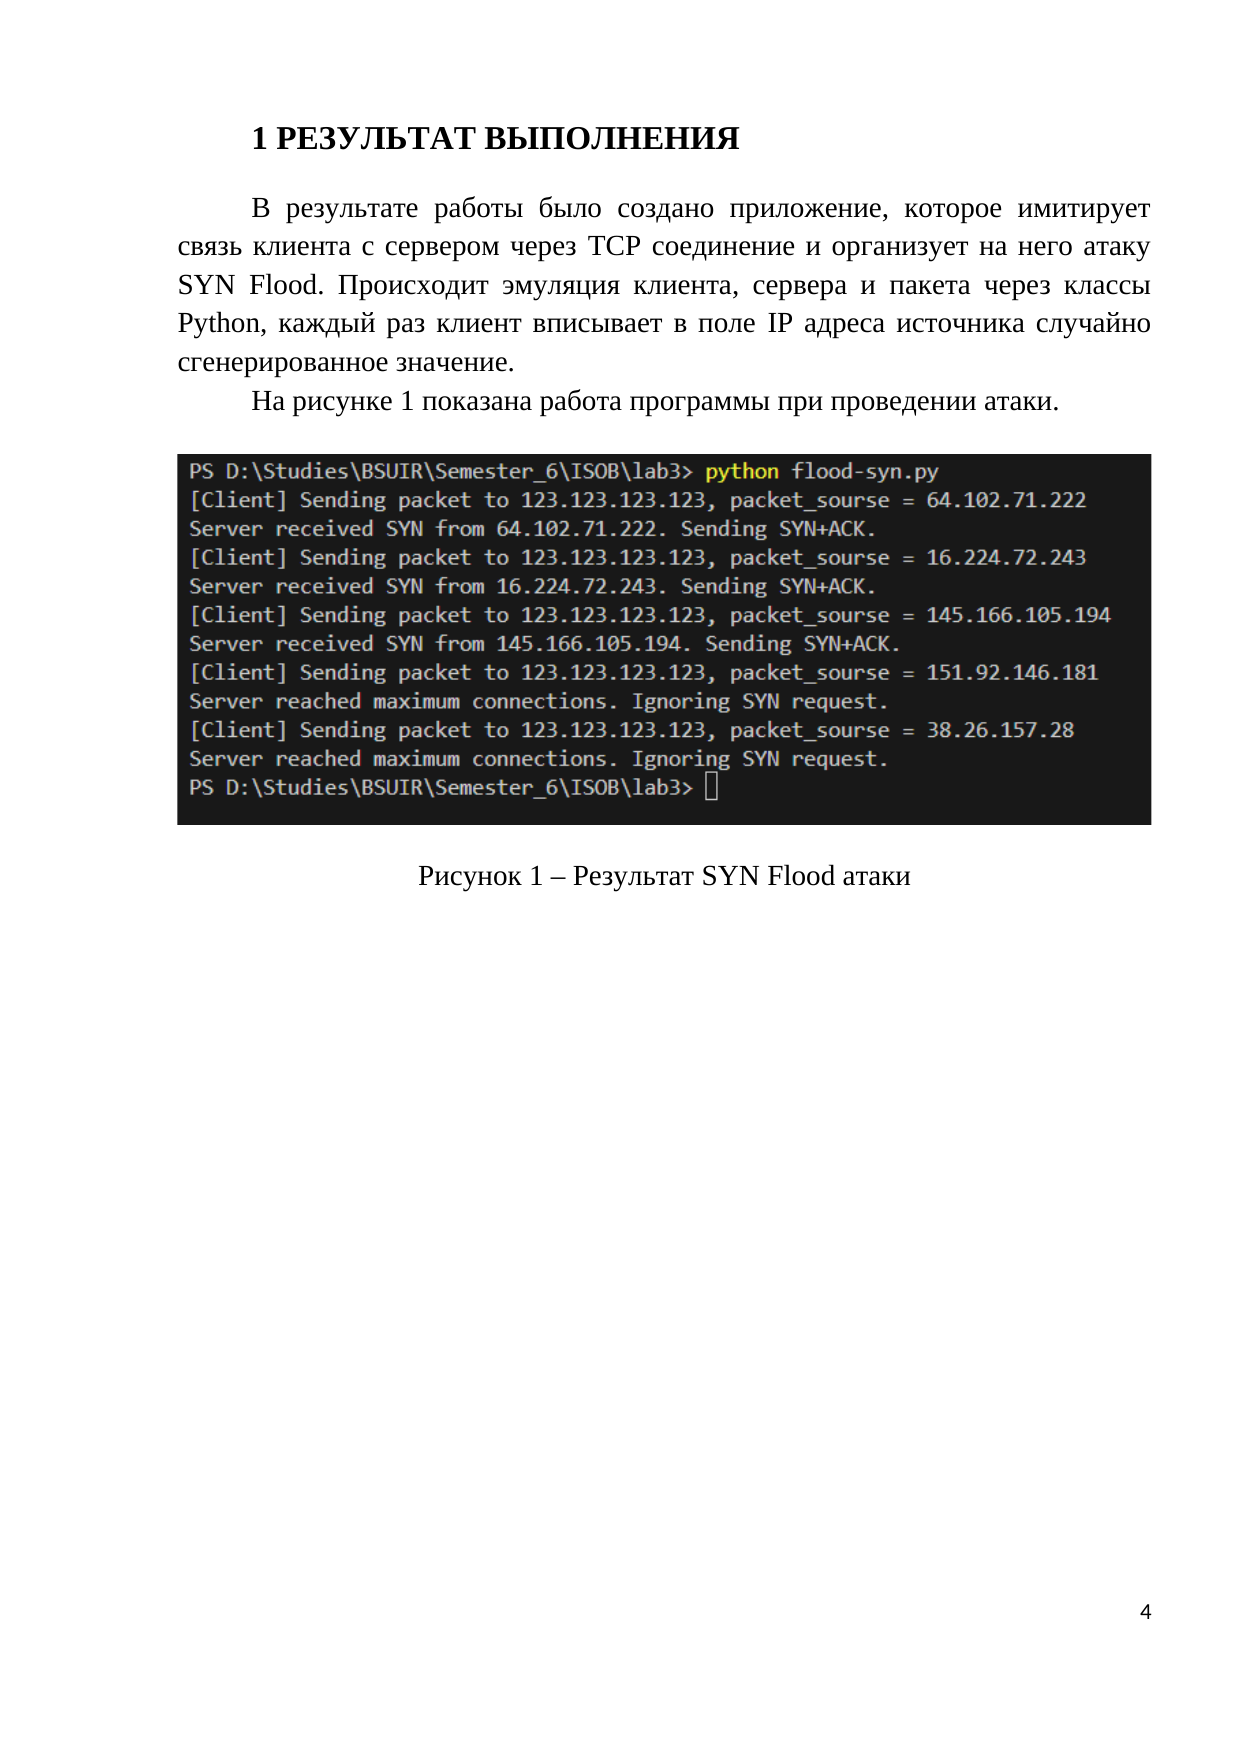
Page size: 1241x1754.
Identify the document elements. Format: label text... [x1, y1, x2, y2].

picture [177, 454, 1152, 825]
text На рисунке 1 показана работа программы при проведении атаки. [177, 383, 1152, 416]
text В результате работы было создано приложение, которое имитирует связь клиента с сервером через TCP соединение и организует на него атаку SYN Flood. Происходит эмуляция клиента, сервера и пакета через классы Python, каждый раз клиент вписывает в поле IP адреса источника случайно сгенерированное значение. [177, 190, 1152, 378]
text Рисунок 1 – Результат SYN Flood атаки [177, 858, 1152, 892]
list РЕЗУЛЬТАТ ВЫПОЛНЕНИЯ [177, 118, 1152, 156]
